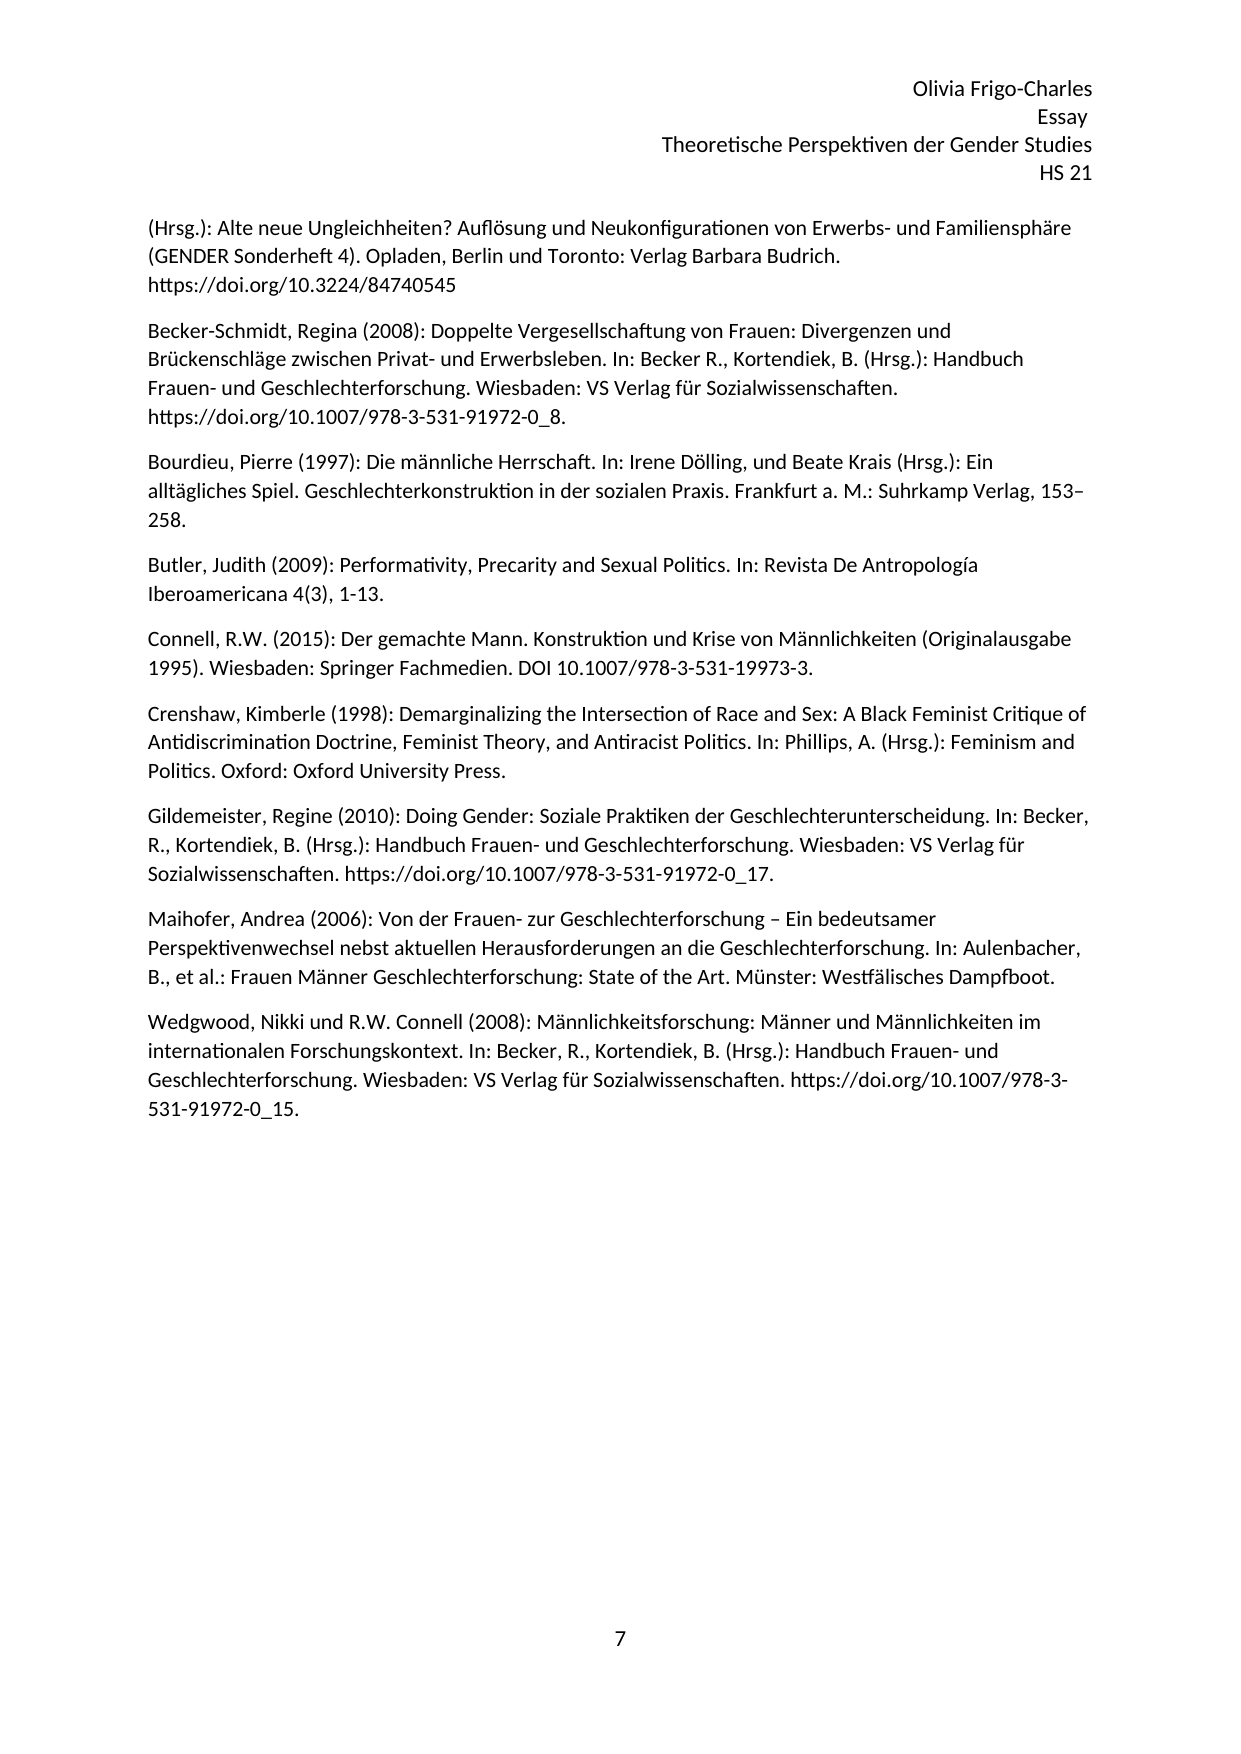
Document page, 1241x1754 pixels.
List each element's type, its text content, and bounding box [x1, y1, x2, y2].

text Bourdieu, Pierre (1997): Die männliche Herrschaft. In: Irene Dölling, und Beate Krais (Hrsg.): Ein alltägliches Spiel. Geschlechterkonstruktion in der sozialen Praxis. Frankfurt a. M.: Suhrkamp Verlag, 153–258. [148, 448, 1093, 533]
text Maihofer, Andrea (2006): Von der Frauen- zur Geschlechterforschung – Ein bedeutsamer Perspektivenwechsel nebst aktuellen Herausforderungen an die Geschlechterforschung. In: Aulenbacher, B., et al.: Frauen Männer Geschlechterforschung: State of the Art. Münster: Westfälisches Dampfboot. [148, 906, 1093, 990]
text Becker-Schmidt, Regina (2008): Doppelte Vergesellschaftung von Frauen: Divergenzen und Brückenschläge zwischen Privat- und Erwerbsleben. In: Becker R., Kortendiek, B. (Hrsg.): Handbuch Frauen- und Geschlechterforschung. Wiesbaden: VS Verlag für Sozialwissenschaften. https://doi.org/10.1007/978-3-531-91972-0_8. [148, 317, 1093, 430]
text Wedgwood, Nikki und R.W. Connell (2008): Männlichkeitsforschung: Männer und Männlichkeiten im internationalen Forschungskontext. In: Becker, R., Kortendiek, B. (Hrsg.): Handbuch Frauen- und Geschlechterforschung. Wiesbaden: VS Verlag für Sozialwissenschaften. https://doi.org/10.1007/978-3-531-91972-0_15. [148, 1008, 1093, 1121]
text Gildemeister, Regine (2010): Doing Gender: Soziale Praktiken der Geschlechterunterscheidung. In: Becker, R., Kortendiek, B. (Hrsg.): Handbuch Frauen- und Geschlechterforschung. Wiesbaden: VS Verlag für Sozialwissenschaften. https://doi.org/10.1007/978-3-531-91972-0_17. [148, 803, 1093, 887]
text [148, 214, 1093, 298]
text Crenshaw, Kimberle (1998): Demarginalizing the Intersection of Race and Sex: A Black Feminist Critique of Antidiscrimination Doctrine, Feminist Theory, and Antiracist Politics. In: Phillips, A. (Hrsg.): Feminism and Politics. Oxford: Oxford University Press. [148, 700, 1093, 784]
text Butler, Judith (2009): Performativity, Precarity and Sexual Politics. In: Revista De Antropología Iberoamericana 4(3), 1-13. [148, 551, 1093, 607]
text Connell, R.W. (2015): Der gemachte Mann. Konstruktion und Krise von Männlichkeiten (Originalausgabe 1995). Wiesbaden: Springer Fachmedien. DOI 10.1007/978-3-531-19973-3. [148, 626, 1093, 681]
